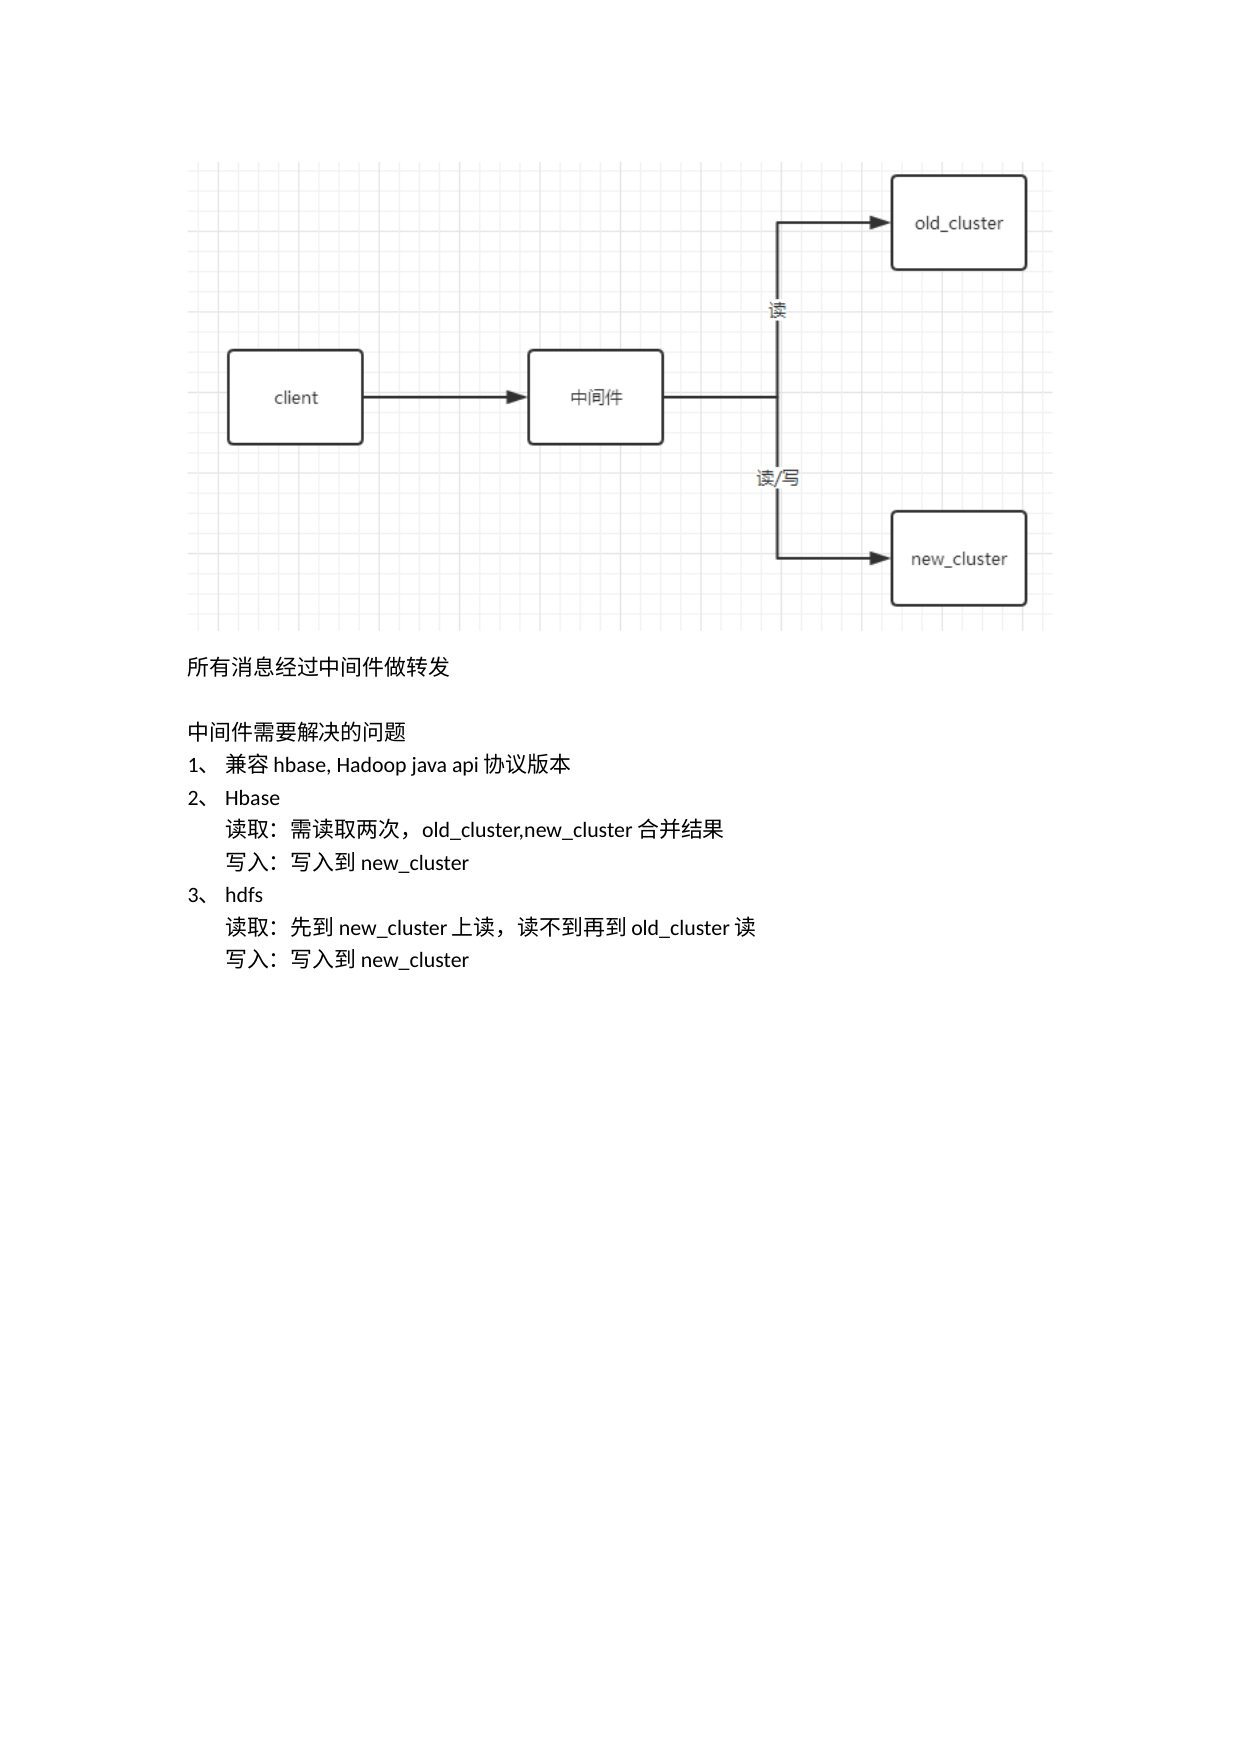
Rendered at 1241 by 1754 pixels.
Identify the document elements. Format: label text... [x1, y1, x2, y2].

list 写入：写入到new_cluster [225, 844, 1053, 877]
list 兼容hbase, Hadoop java api协议版本 [187, 747, 1053, 779]
picture [187, 162, 1053, 631]
list 写入：写入到new_cluster [225, 942, 1053, 974]
list Hbase [187, 779, 1053, 812]
text 中间件需要解决的问题 [187, 714, 1053, 747]
list hdfs [187, 877, 1053, 909]
text 所有消息经过中间件做转发 [187, 649, 1053, 682]
list 读取：需读取两次，old_cluster,new_cluster合并结果 [225, 812, 1053, 844]
list 读取：先到new_cluster上读，读不到再到old_cluster读 [225, 909, 1053, 942]
